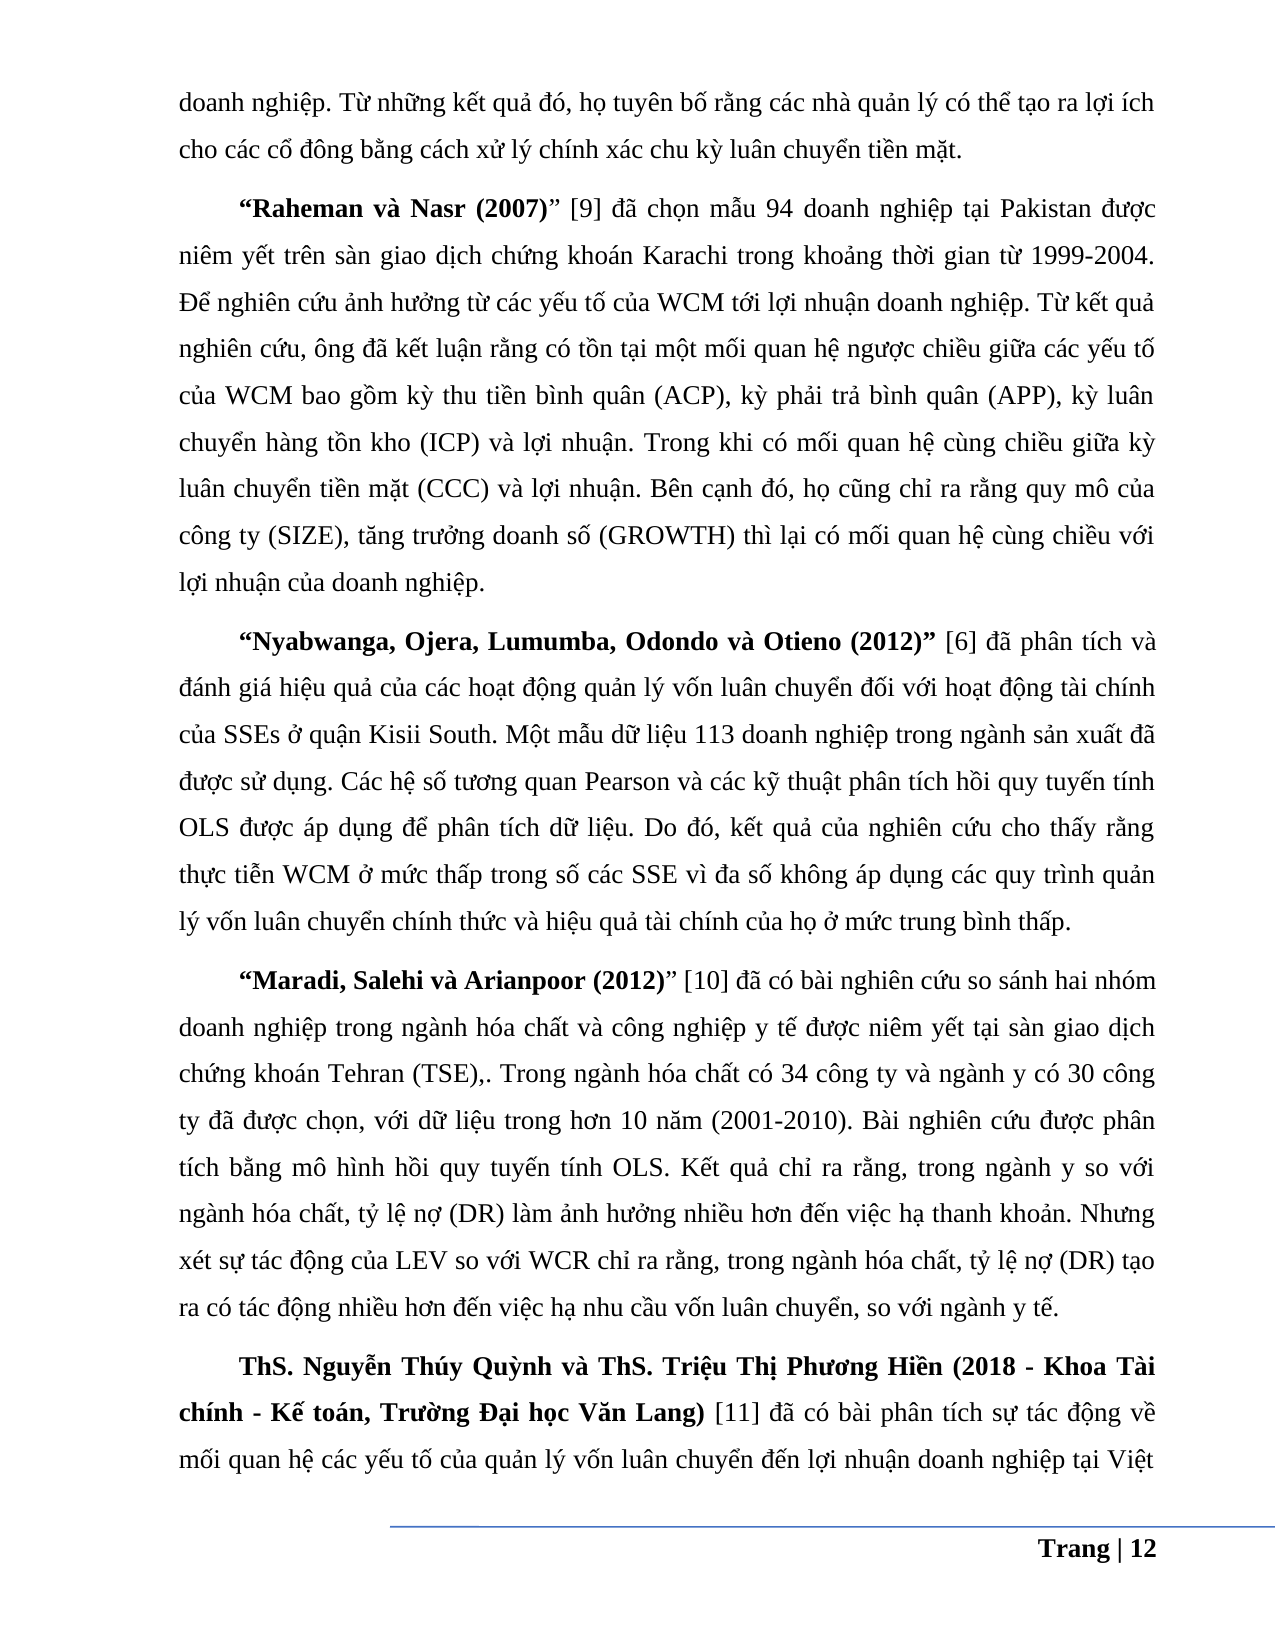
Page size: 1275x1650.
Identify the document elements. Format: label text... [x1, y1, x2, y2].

text “Maradi, Salehi và Arianpoor (2012)” đã có bài nghiên cứu so sánh hai nhóm doanh nghiệp trong ngành hóa chất và công nghiệp y tế được niêm yết tại sàn giao dịch chứng khoán Tehran (TSE),. Trong ngành hóa chất có 34 công ty và ngành y có 30 công ty đã được chọn, với dữ liệu trong hơn 10 năm (2001-2010). Bài nghiên cứu được phân tích bằng mô hình hồi quy tuyến tính OLS. Kết quả chỉ ra rằng, trong ngành y so với ngành hóa chất, tỷ lệ nợ (DR) làm ảnh hưởng nhiều hơn đến việc hạ thanh khoản. Nhưng xét sự tác động của LEV so với WCR chỉ ra rằng, trong ngành hóa chất, tỷ lệ nợ (DR) tạo ra có tác động nhiều hơn đến việc hạ nhu cầu vốn luân chuyển, so với ngành y tế. [178, 964, 1156, 1322]
text “Raheman và Nasr (2007)” đã chọn mẫu 94 doanh nghiệp tại Pakistan được niêm yết trên sàn giao dịch chứng khoán Karachi trong khoảng thời gian từ 1999-2004. Để nghiên cứu ảnh hưởng từ các yếu tố của WCM tới lợi nhuận doanh nghiệp. Từ kết quả nghiên cứu, ông đã kết luận rằng có tồn tại một mối quan hệ ngược chiều giữa các yếu tố của WCM bao gồm kỳ thu tiền bình quân (ACP), kỳ phải trả bình quân (APP), kỳ luân chuyển hàng tồn kho (ICP) và lợi nhuận. Trong khi có mối quan hệ cùng chiều giữa kỳ luân chuyển tiền mặt (CCC) và lợi nhuận. Bên cạnh đó, họ cũng chỉ ra rằng quy mô của công ty (SIZE), tăng trưởng doanh số (GROWTH) thì lại có mối quan hệ cùng chiều với lợi nhuận của doanh nghiệp. [178, 192, 1156, 597]
text “Nyabwanga, Ojera, Lumumba, Odondo và Otieno (2012)” đã phân tích và đánh giá hiệu quả của các hoạt động quản lý vốn luân chuyển đối với hoạt động tài chính của SSEs ở quận Kisii South. Một mẫu dữ liệu 113 doanh nghiệp trong ngành sản xuất đã được sử dụng. Các hệ số tương quan Pearson và các kỹ thuật phân tích hồi quy tuyến tính OLS được áp dụng để phân tích dữ liệu. Do đó, kết quả của nghiên cứu cho thấy rằng thực tiễn WCM ở mức thấp trong số các SSE vì đa số không áp dụng các quy trình quản lý vốn luân chuyển chính thức và hiệu quả tài chính của họ ở mức trung bình thấp. [178, 625, 1156, 936]
